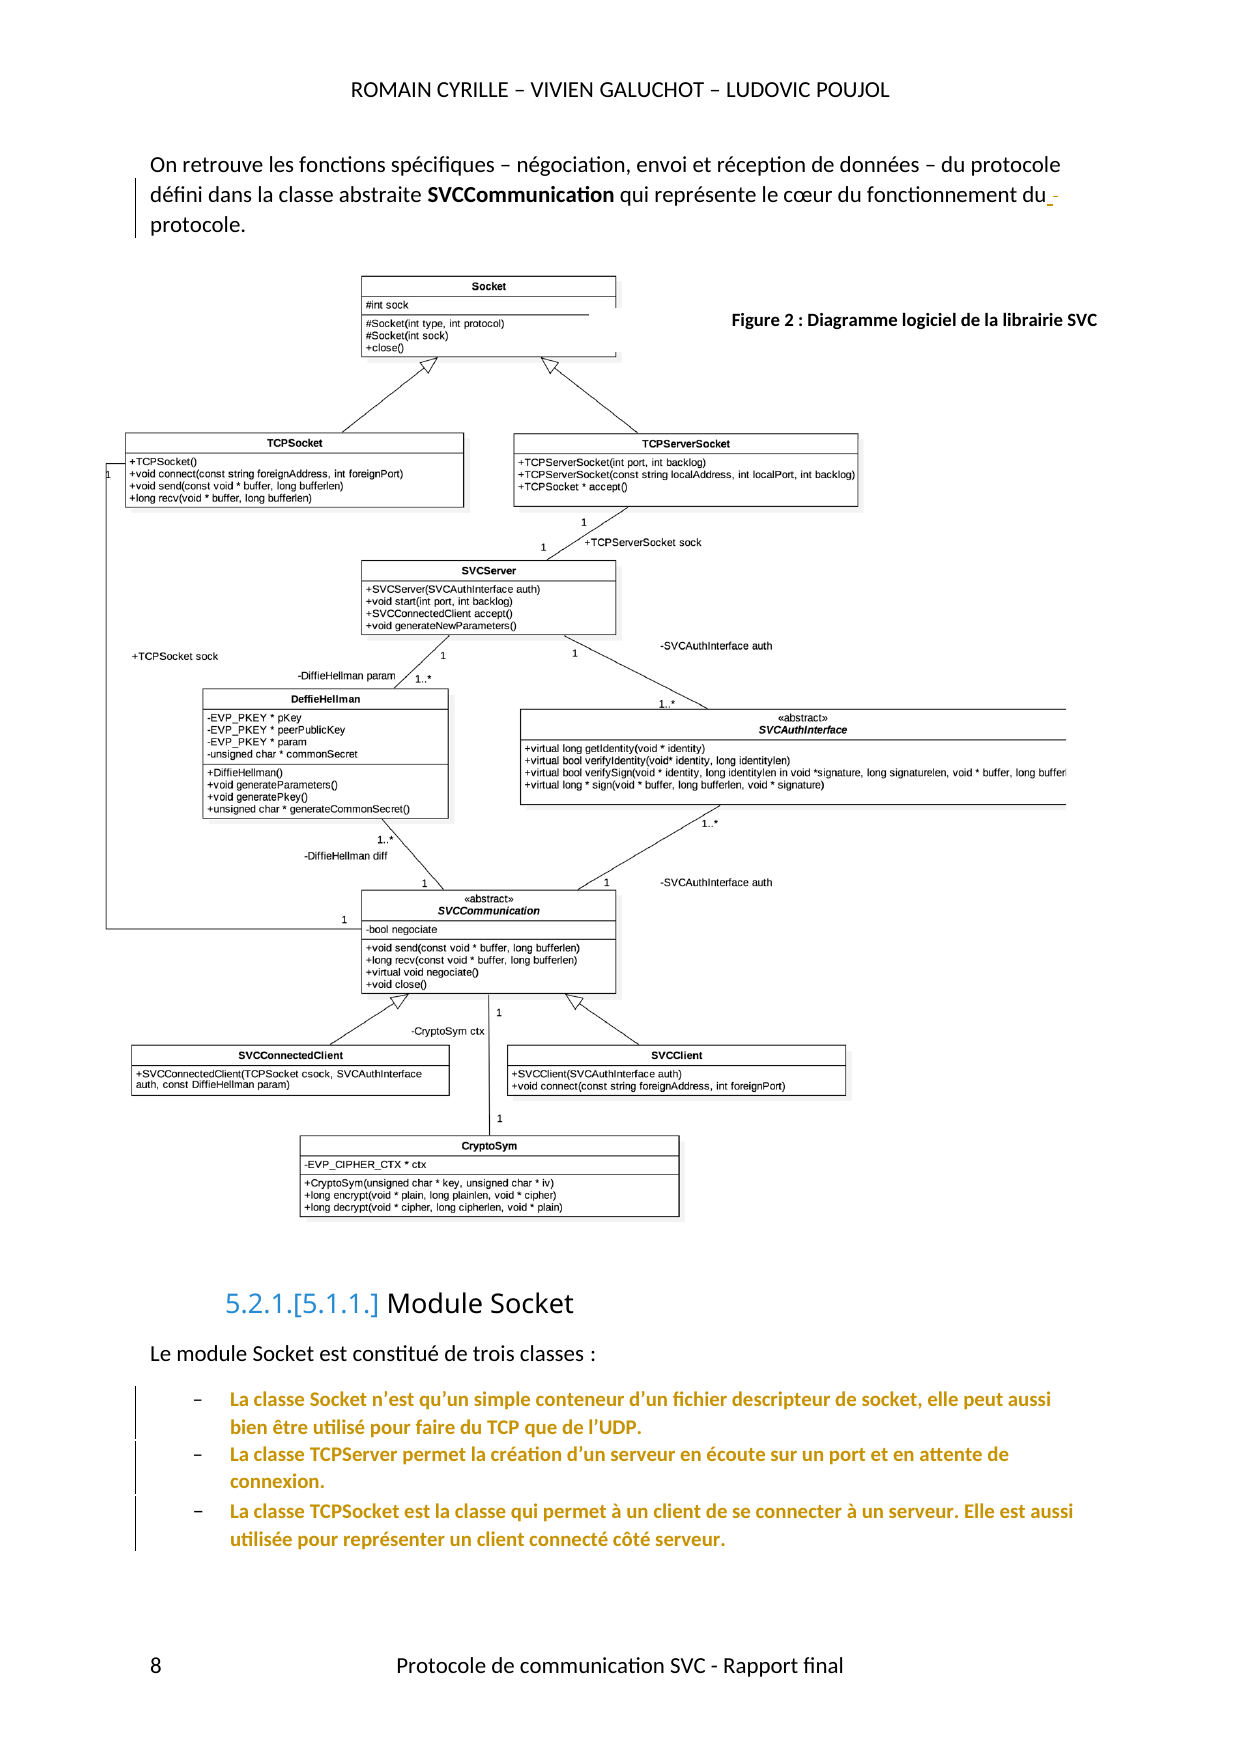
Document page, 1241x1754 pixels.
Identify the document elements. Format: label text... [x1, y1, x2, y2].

text Le module Socket est constitué de trois classes : [150, 1339, 1090, 1368]
text On retrouve les fonctions spécifiques – négociation, envoi et réception de données – du protocole défini dans la classe abstraite SVCCommunication qui représente le cœur du fonctionnement duprotocole. [150, 150, 1090, 238]
list La classe TCPServer permet la création d’un serveur en écoute sur un port et en attente de connexion. [192, 1441, 1090, 1494]
subtitle Module Socket [225, 413, 1090, 1321]
list La classe Socket n’est qu’un simple conteneur d’un fichier descripteur de socket, elle peut aussi bien être utilisé pour faire du TCP que de l’UDP. [192, 1386, 1090, 1439]
picture [46, 262, 1067, 1243]
list La classe TCPSocket est la classe qui permet à un client de se connecter à un serveur. Elle est aussi utilisée pour représenter un client connecté côté serveur. [192, 1496, 1090, 1551]
